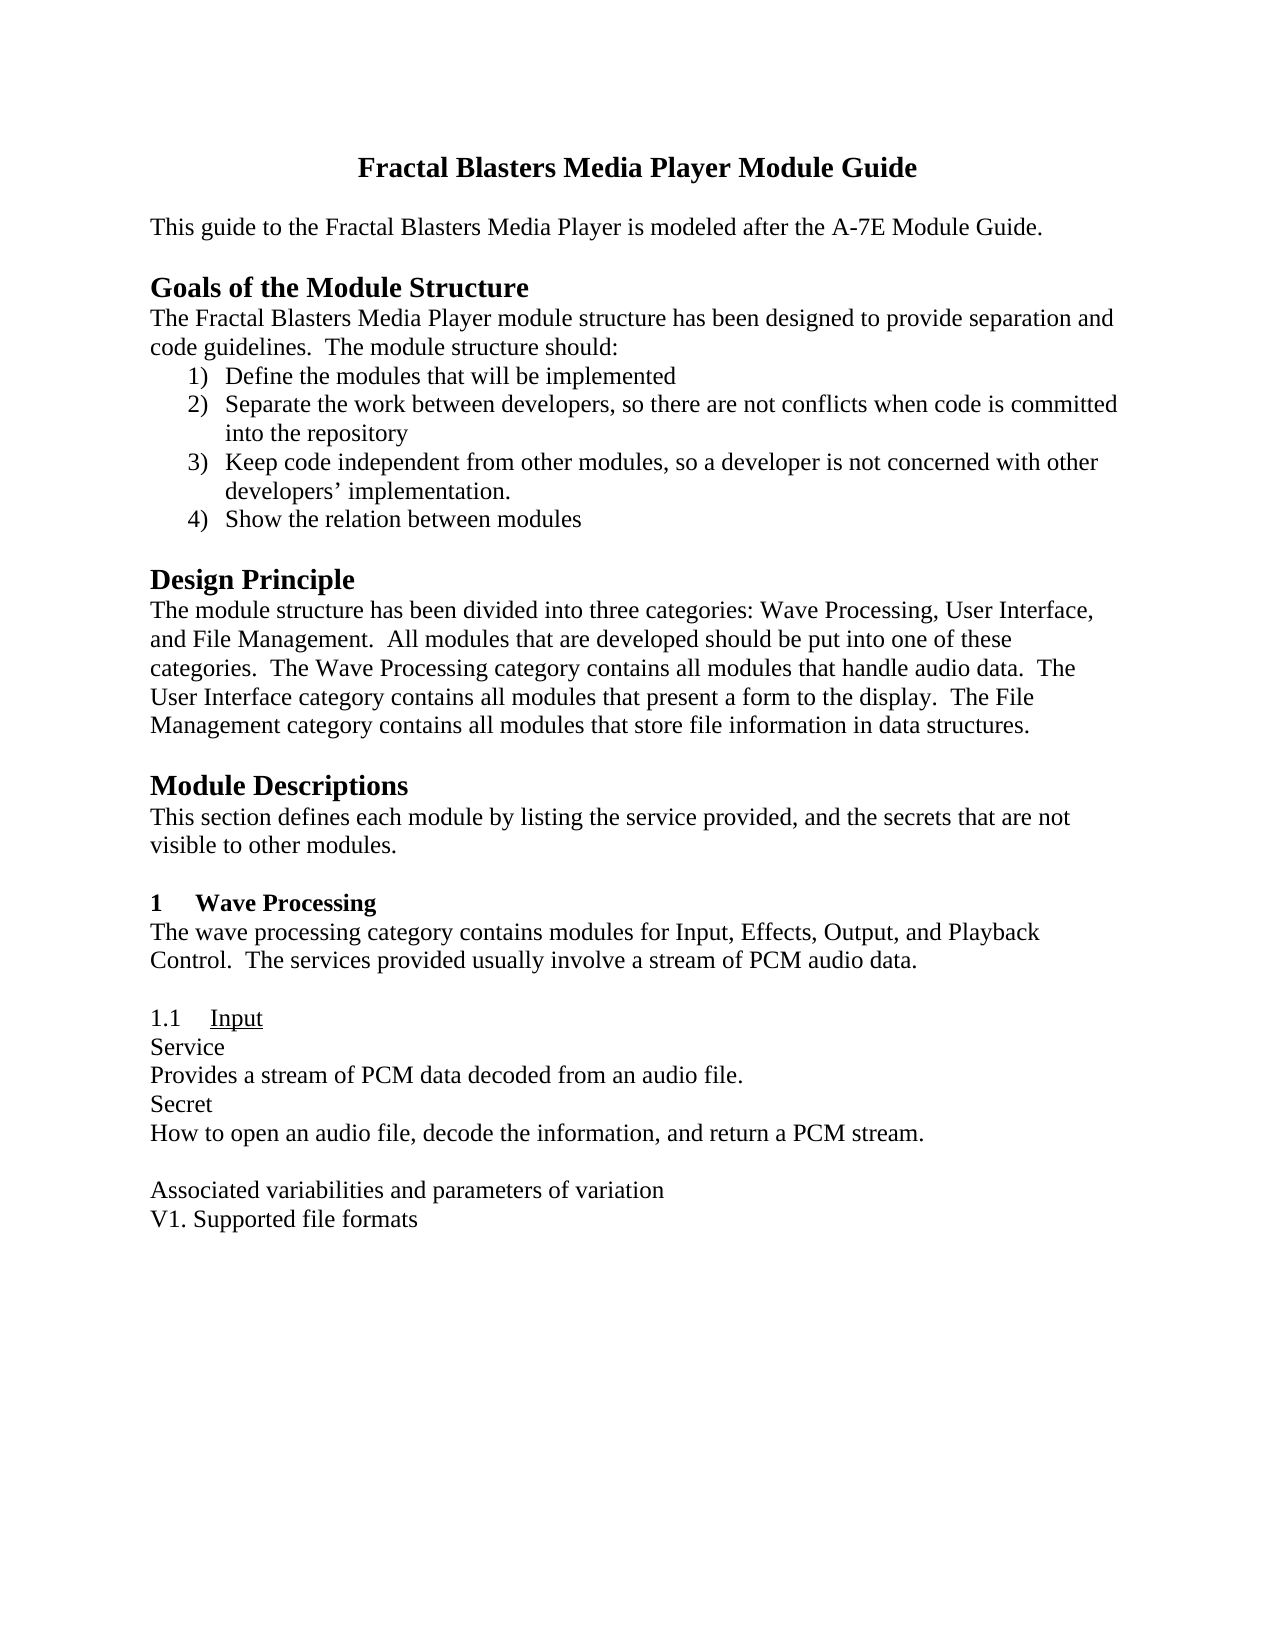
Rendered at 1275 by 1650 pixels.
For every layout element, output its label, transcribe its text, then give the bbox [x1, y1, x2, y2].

text How to open an audio file, decode the information, and return a PCM stream. [150, 1118, 1125, 1147]
text The wave processing category contains modules for Input, Effects, Output, and Playback Control. The services provided usually involve a stream of PCM audio data. [150, 917, 1125, 974]
subtitle Input [150, 1003, 1125, 1032]
text The module structure has been divided into three categories: Wave Processing, User Interface, and File Management. All modules that are developed should be put into one of these categories. The Wave Processing category contains all modules that handle audio data. The User Interface category contains all modules that present a form to the display. The File Management category contains all modules that store file information in data structures. [150, 596, 1125, 739]
text The Fractal Blasters Media Player module structure has been designed to provide separation and code guidelines. The module structure should: [150, 303, 1125, 361]
list Separate the work between developers, so there are not conflicts when code is committed into the repository [187, 389, 1125, 447]
list Keep code independent from other modules, so a developer is not concerned with other developers’ implementation. [187, 447, 1125, 504]
title Fractal Blasters Media Player Module Guide [150, 150, 1125, 183]
subtitle Design Principle [150, 562, 1125, 596]
text This guide to the Fractal Blasters Media Player is modeled after the A-7E Module Guide. [150, 212, 1125, 241]
text Provides a stream of PCM data decoded from an audio file. [150, 1060, 1125, 1089]
subtitle Wave Processing [150, 888, 1125, 917]
text Secret [150, 1089, 1125, 1118]
text Associated variabilities and parameters of variation [150, 1175, 1125, 1204]
list Define the modules that will be implemented [187, 361, 1125, 389]
list Show the relation between modules [187, 504, 1125, 533]
subtitle Goals of the Module Structure [150, 270, 1125, 303]
text Service [150, 1032, 1125, 1060]
text V1. Supported file formats [150, 1204, 1125, 1233]
subtitle Module Descriptions [150, 768, 1125, 802]
text This section defines each module by listing the service provided, and the secrets that are not visible to other modules. [150, 802, 1125, 859]
